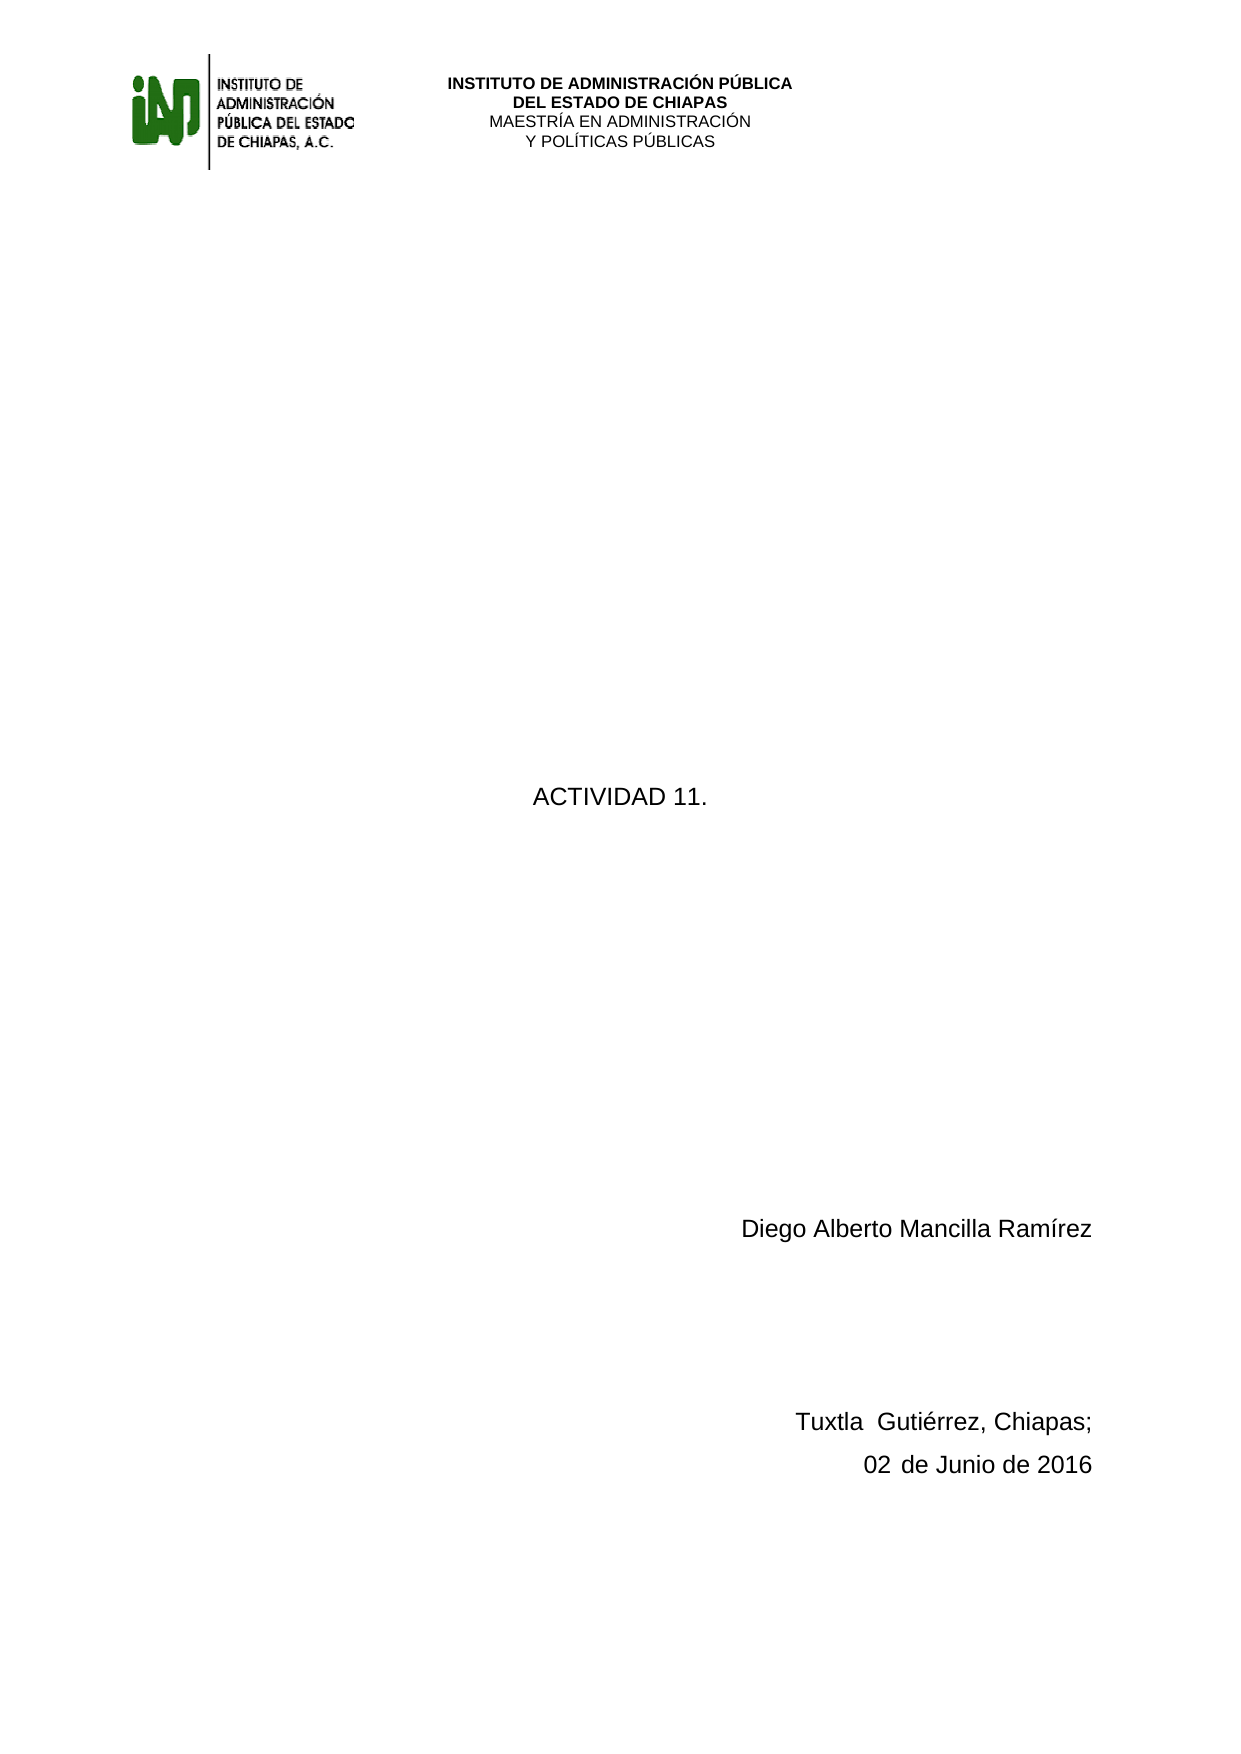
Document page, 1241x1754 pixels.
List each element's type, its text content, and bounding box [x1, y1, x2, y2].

picture [132, 54, 354, 170]
list de Junio de 2016 [857, 1450, 1092, 1479]
text Diego Alberto Mancilla Ramírez [148, 1213, 1092, 1242]
text Actividad 11. [148, 782, 1092, 811]
text Tuxtla Gutiérrez, Chiapas; [148, 1407, 1092, 1436]
